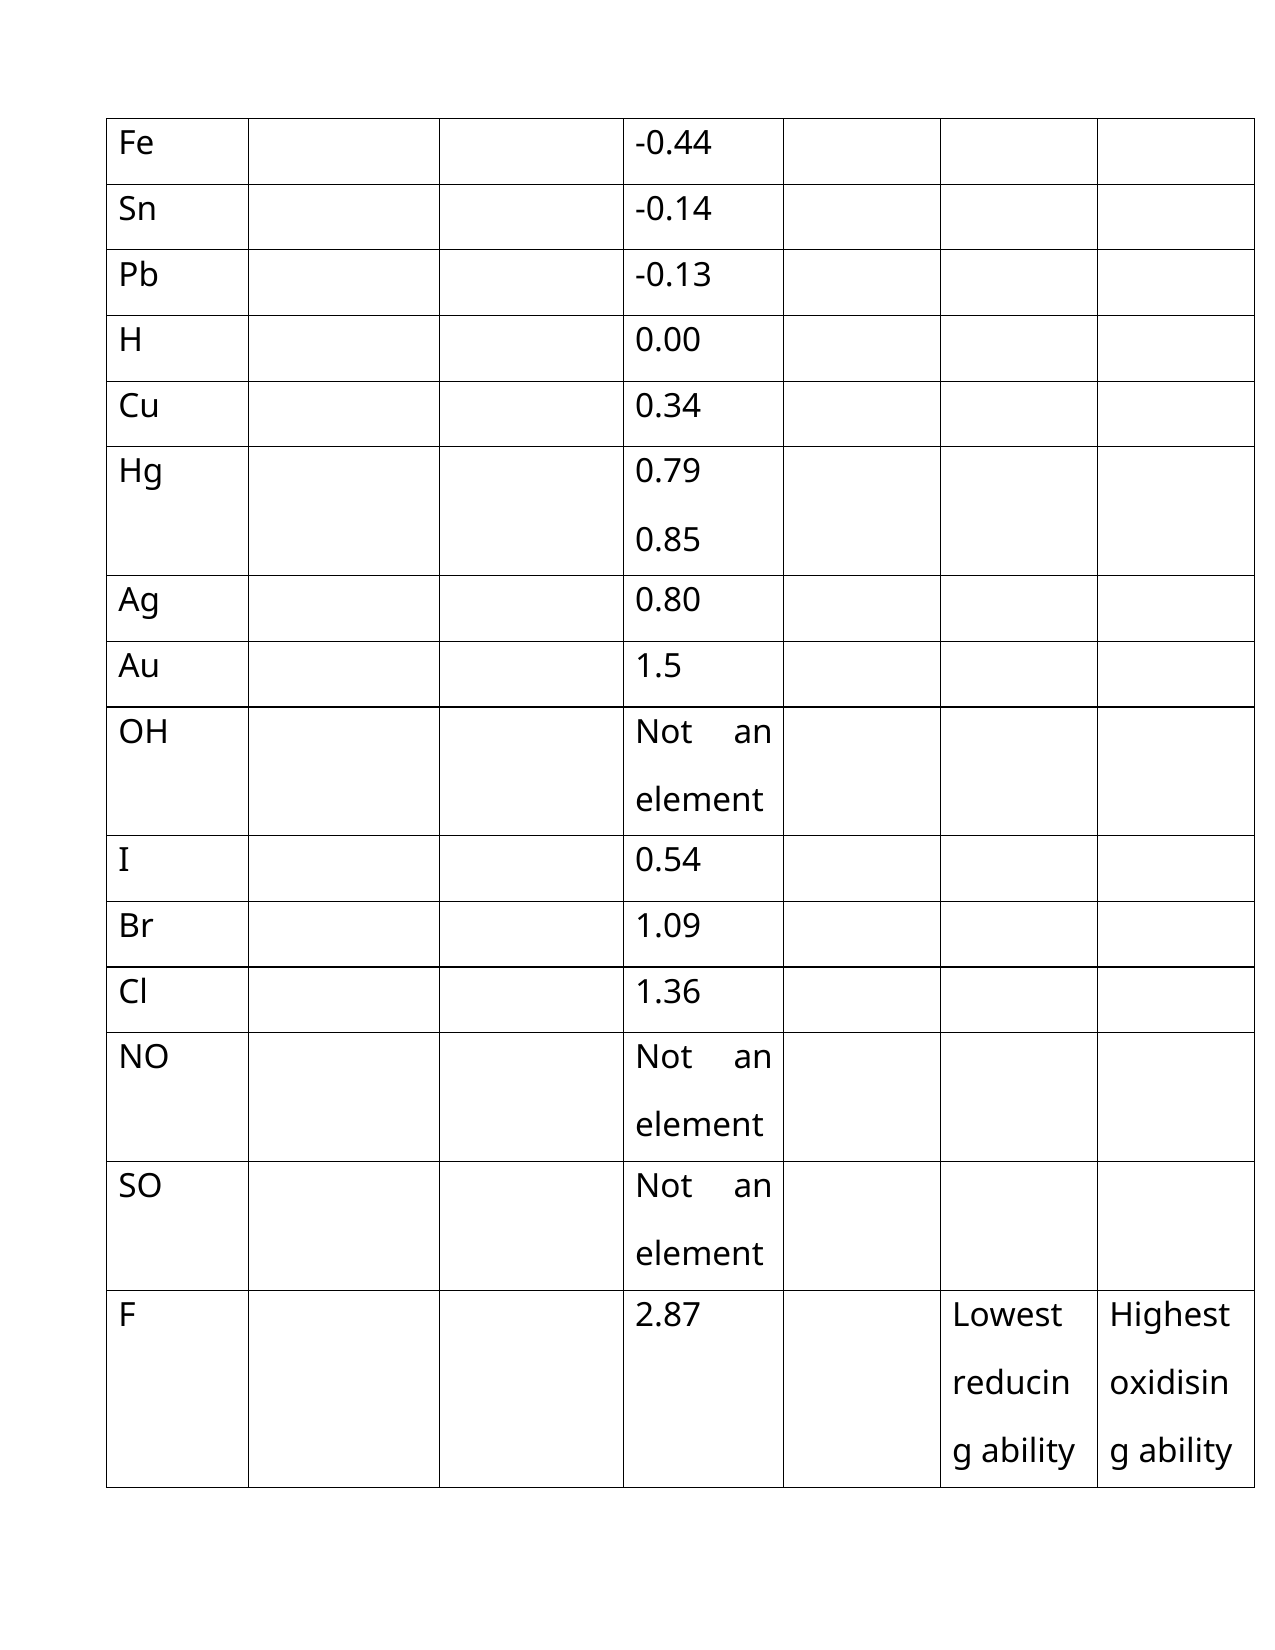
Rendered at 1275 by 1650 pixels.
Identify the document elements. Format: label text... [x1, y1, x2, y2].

table_cell [941, 642, 1097, 706]
table_cell -0.14 [624, 185, 783, 249]
table_cell [1098, 902, 1254, 966]
table_cell [1098, 447, 1254, 575]
table_cell [440, 1291, 623, 1487]
table_cell [249, 119, 439, 184]
table_cell Ag [107, 576, 248, 641]
table_cell 0.00 [624, 316, 783, 381]
table_cell [941, 447, 1097, 575]
table_cell H [107, 316, 248, 381]
table_cell [784, 902, 940, 966]
table_cell -0.44 [624, 119, 783, 184]
table_cell [941, 576, 1097, 641]
table_cell [784, 576, 940, 641]
table_cell [249, 1033, 439, 1161]
table_cell [249, 968, 439, 1032]
table_cell [440, 902, 623, 966]
table_cell [784, 968, 940, 1032]
table_cell [1098, 836, 1254, 901]
table_cell Not an element [624, 708, 783, 835]
table_cell [440, 576, 623, 641]
table_cell [941, 185, 1097, 249]
table_cell -0.13 [624, 250, 783, 315]
table_cell Cu [107, 382, 248, 446]
table_cell 0.34 [624, 382, 783, 446]
table_cell [1098, 119, 1254, 184]
table_cell [249, 316, 439, 381]
table_cell [941, 1033, 1097, 1161]
table_cell [249, 642, 439, 706]
table_cell [249, 447, 439, 575]
table_cell [1098, 708, 1254, 835]
table_cell [784, 250, 940, 315]
table_cell [249, 382, 439, 446]
table_cell [784, 708, 940, 835]
table_cell [941, 119, 1097, 184]
table_cell [784, 1291, 940, 1487]
table_cell 0.79 0.85 [624, 447, 783, 575]
table_cell [249, 185, 439, 249]
table_cell Pb [107, 250, 248, 315]
table_cell 1.36 [624, 968, 783, 1032]
table_cell [249, 1162, 439, 1290]
table_cell [249, 576, 439, 641]
table_cell [784, 316, 940, 381]
table_cell [941, 968, 1097, 1032]
table_cell NO [107, 1033, 248, 1161]
table_cell [440, 250, 623, 315]
table_cell [784, 836, 940, 901]
table_cell [440, 382, 623, 446]
table_cell [440, 1033, 623, 1161]
table_cell [440, 119, 623, 184]
table_cell Lowest reducing ability [941, 1291, 1097, 1487]
table_cell [440, 447, 623, 575]
table_cell [1098, 576, 1254, 641]
table_cell [784, 447, 940, 575]
table_cell 0.80 [624, 576, 783, 641]
table_cell [249, 708, 439, 835]
table_cell [1098, 250, 1254, 315]
table_cell 2.87 [624, 1291, 783, 1487]
table_cell 1.09 [624, 902, 783, 966]
table_cell Highest oxidising ability [1098, 1291, 1254, 1487]
table_cell [1098, 382, 1254, 446]
table_cell [1098, 1162, 1254, 1290]
table_cell [784, 1033, 940, 1161]
table_cell [784, 642, 940, 706]
table_cell [440, 708, 623, 835]
table_cell 0.54 [624, 836, 783, 901]
table_cell [1098, 1033, 1254, 1161]
table_cell OH [107, 708, 248, 835]
table_cell [941, 316, 1097, 381]
table_cell [440, 1162, 623, 1290]
table_cell [784, 382, 940, 446]
table_cell F [107, 1291, 248, 1487]
table_cell Hg [107, 447, 248, 575]
table_cell 1.5 [624, 642, 783, 706]
table_cell [249, 1291, 439, 1487]
table_cell [1098, 185, 1254, 249]
table_cell [249, 250, 439, 315]
table_cell [1098, 642, 1254, 706]
table_cell SO [107, 1162, 248, 1290]
table_cell [941, 836, 1097, 901]
table_cell Sn [107, 185, 248, 249]
table_cell Not an element [624, 1033, 783, 1161]
table_cell [440, 316, 623, 381]
table_cell [1098, 316, 1254, 381]
table_cell Not an element [624, 1162, 783, 1290]
table_cell [1098, 968, 1254, 1032]
table_cell [440, 185, 623, 249]
table_cell [784, 1162, 940, 1290]
table_cell [941, 902, 1097, 966]
table_cell Br [107, 902, 248, 966]
table_cell Cl [107, 968, 248, 1032]
table_cell [941, 382, 1097, 446]
table_cell I [107, 836, 248, 901]
table_cell [249, 836, 439, 901]
table_cell [784, 185, 940, 249]
table_cell [941, 250, 1097, 315]
table_cell Au [107, 642, 248, 706]
table_cell [440, 642, 623, 706]
table_cell [941, 1162, 1097, 1290]
table_cell Fe [107, 119, 248, 184]
table_cell [249, 902, 439, 966]
table_cell [440, 836, 623, 901]
table_cell [941, 708, 1097, 835]
table_cell [440, 968, 623, 1032]
table_cell [784, 119, 940, 184]
